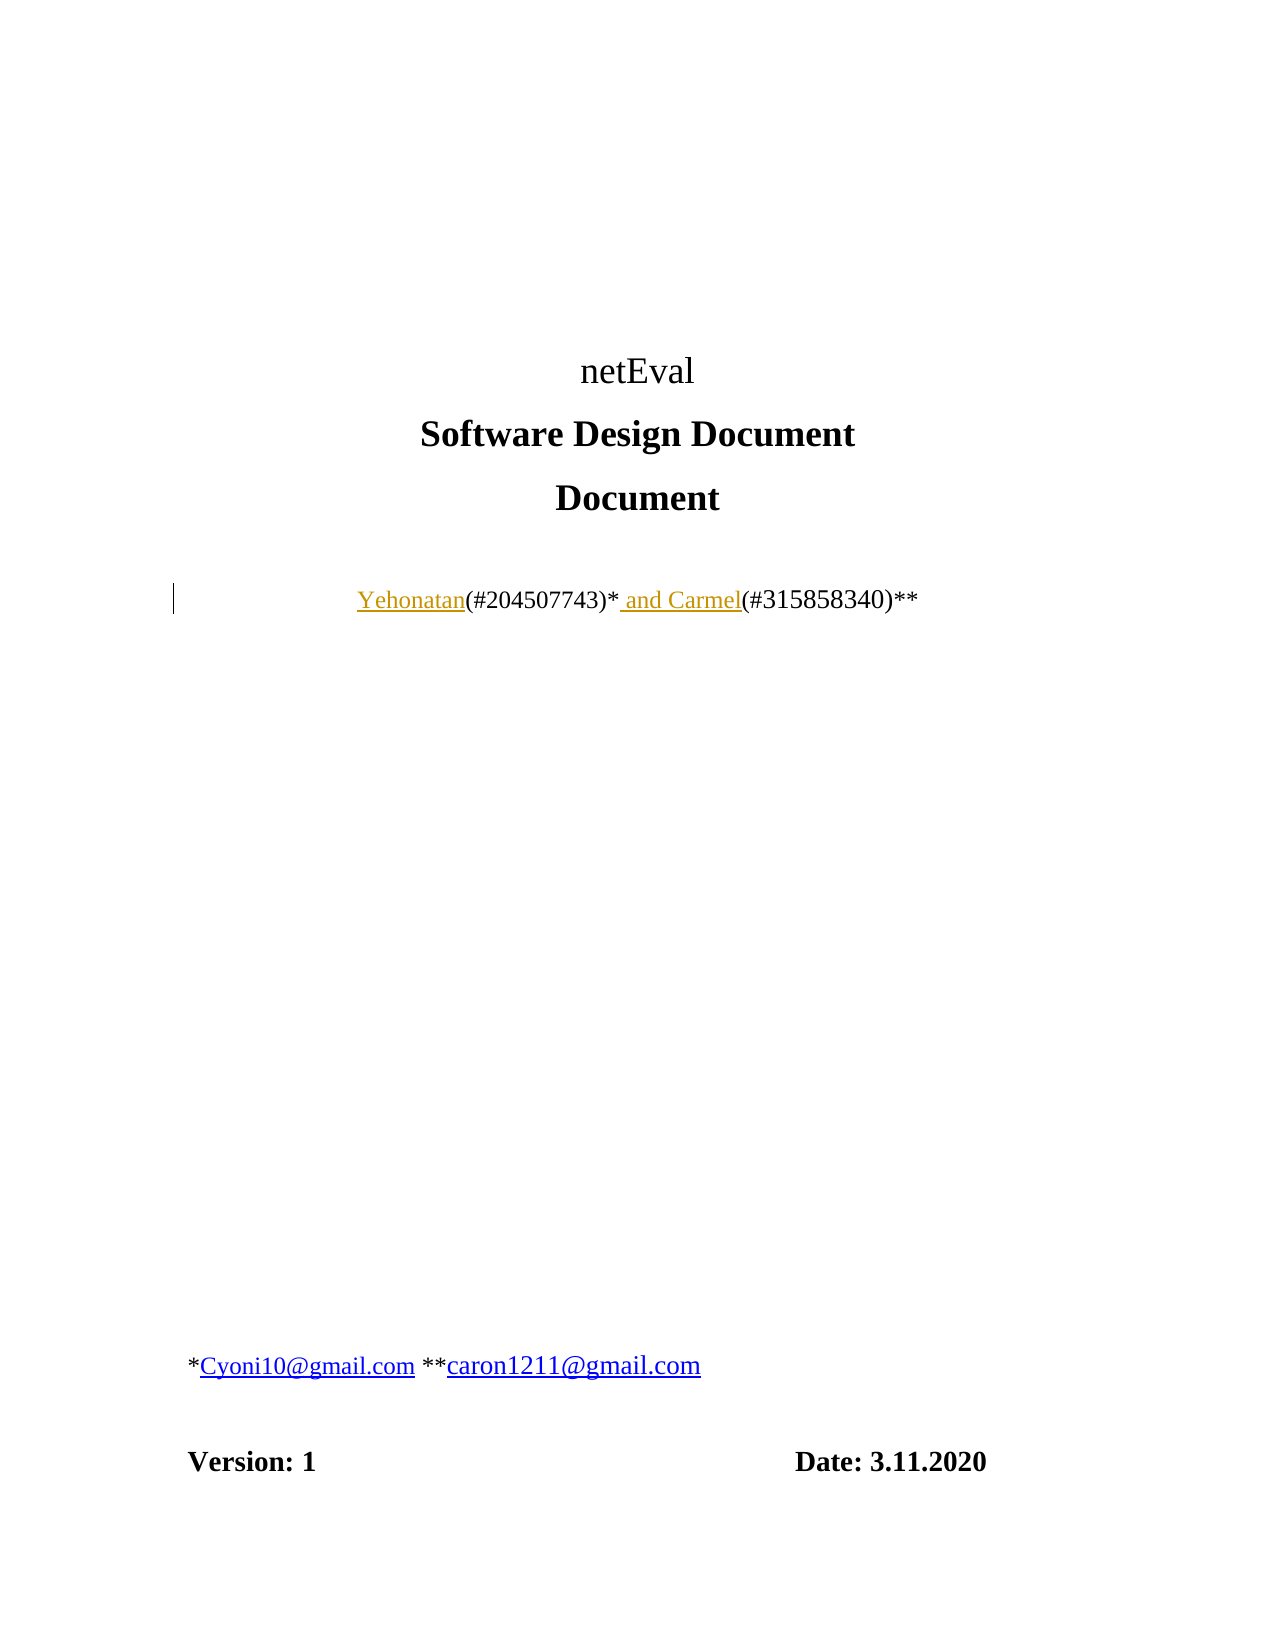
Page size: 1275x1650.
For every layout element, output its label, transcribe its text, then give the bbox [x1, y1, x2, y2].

text (#204507743)*(#315858340)** [187, 583, 1087, 614]
text *Cyoni10@gmail.com **caron1211@gmail.com [187, 1349, 1087, 1380]
text Software Design Document [187, 412, 1087, 455]
text Document [187, 475, 1087, 518]
text netEval [187, 348, 1087, 392]
text Version: 1 Date: 3.11.2020 [187, 1444, 1087, 1478]
